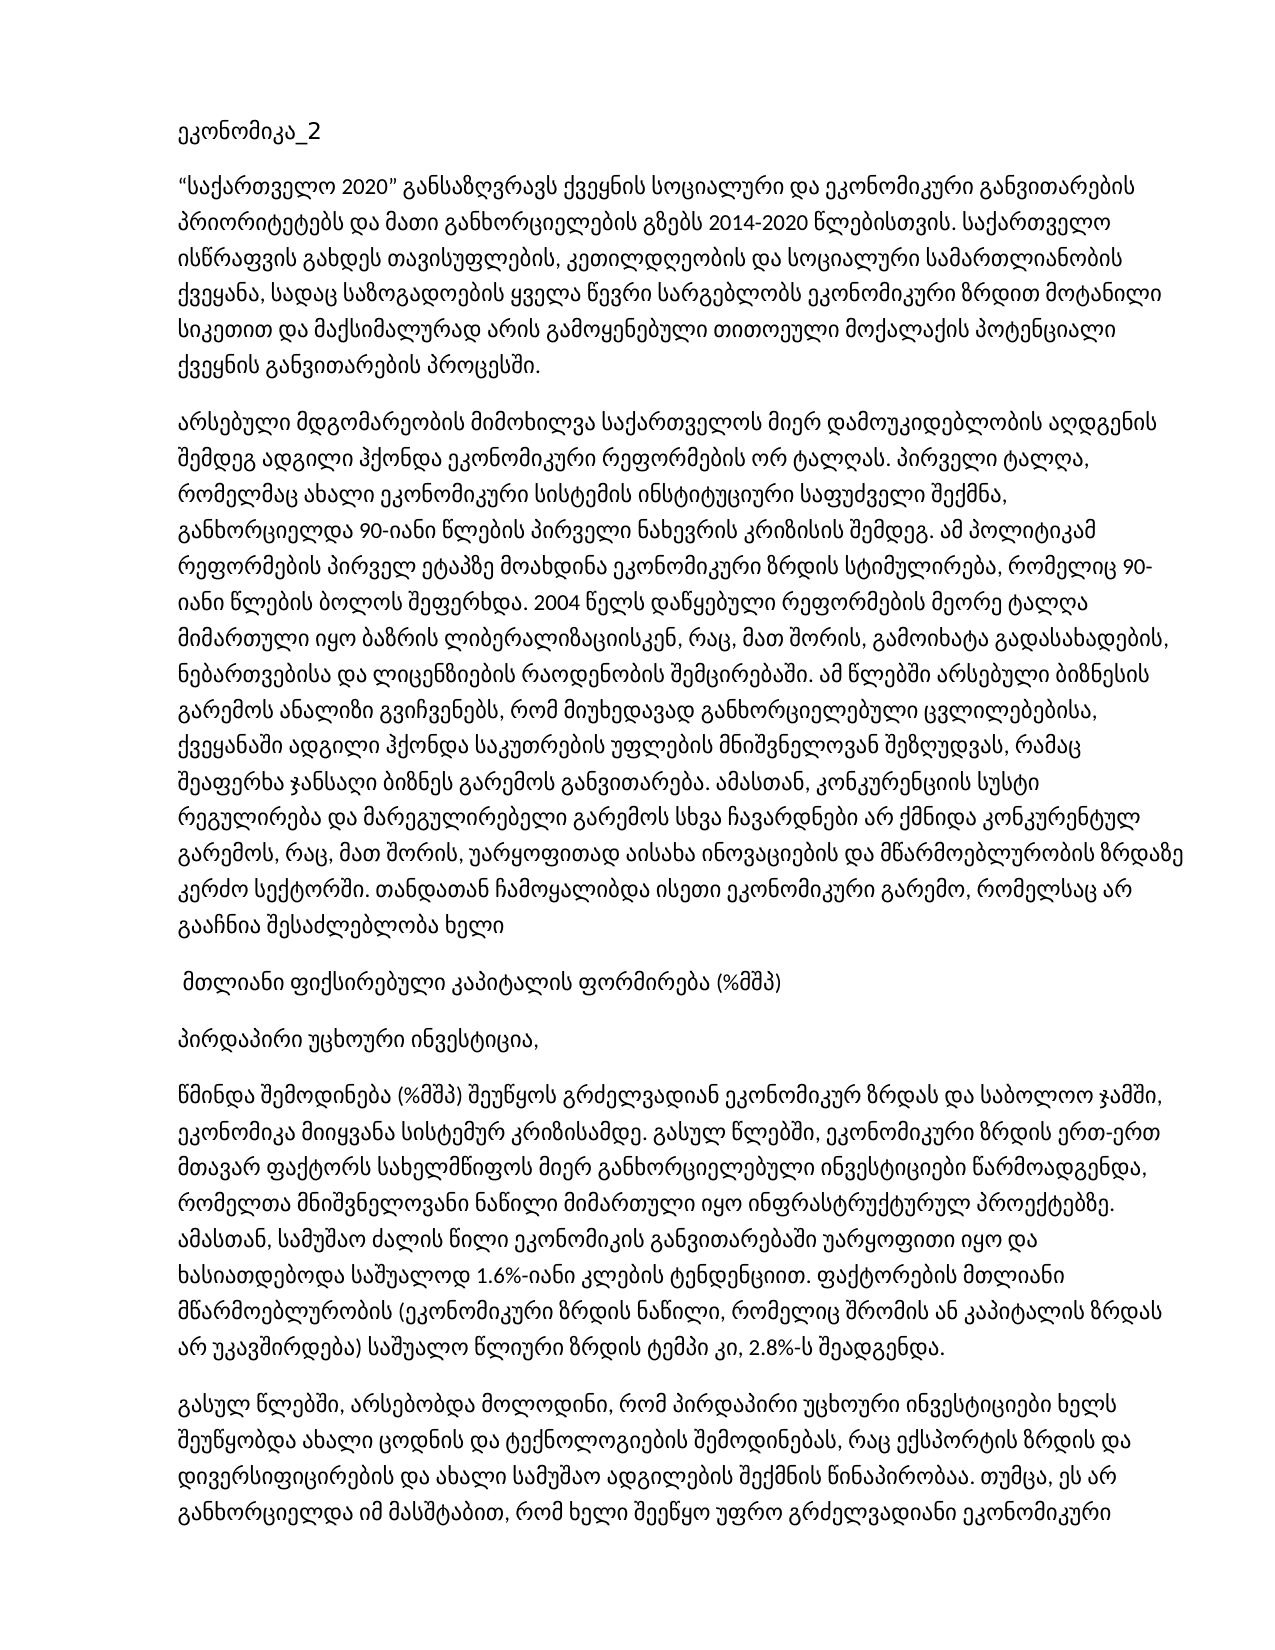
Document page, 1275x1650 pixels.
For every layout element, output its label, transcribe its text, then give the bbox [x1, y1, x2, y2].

text წმინდა შემოდინება (%მშპ) შეუწყოს გრძელვადიან ეკონომიკურ ზრდას და საბოლოო ჯამში, ეკონომიკა მიიყვანა სისტემურ კრიზისამდე. გასულ წლებში, ეკონომიკური ზრდის ერთ-ერთ მთავარ ფაქტორს სახელმწიფოს მიერ განხორციელებული ინვესტიციები წარმოადგენდა, რომელთა მნიშვნელოვანი ნაწილი მიმართული იყო ინფრასტრუქტურულ პროექტებზე. ამასთან, სამუშაო ძალის წილი ეკონომიკის განვითარებაში უარყოფითი იყო და ხასიათდებოდა საშუალოდ 1.6%-იანი კლების ტენდენციით. ფაქტორების მთლიანი მწარმოებლურობის (ეკონომიკური ზრდის ნაწილი, რომელიც შრომის ან კაპიტალის ზრდას არ უკავშირდება) საშუალო წლიური ზრდის ტემპი კი, 2.8%-ს შეადგენდა. [177, 1079, 1186, 1362]
text მთლიანი ფიქსირებული კაპიტალის ფორმირება (%მშპ) [177, 966, 1186, 997]
text ეკონომიკა_2 [177, 118, 1186, 145]
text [177, 1388, 1186, 1527]
text არსებული მდგომარეობის მიმოხილვა საქართველოს მიერ დამოუკიდებლობის აღდგენის შემდეგ ადგილი ჰქონდა ეკონომიკური რეფორმების ორ ტალღას. პირველი ტალღა, რომელმაც ახალი ეკონომიკური სისტემის ინსტიტუციური საფუძველი შექმნა, განხორციელდა 90-იანი წლების პირველი ნახევრის კრიზისის შემდეგ. ამ პოლიტიკამ რეფორმების პირველ ეტაპზე მოახდინა ეკონომიკური ზრდის სტიმულირება, რომელიც 90-იანი წლების ბოლოს შეფერხდა. 2004 წელს დაწყებული რეფორმების მეორე ტალღა მიმართული იყო ბაზრის ლიბერალიზაციისკენ, რაც, მათ შორის, გამოიხატა გადასახადების, ნებართვებისა და ლიცენზიების რაოდენობის შემცირებაში. ამ წლებში არსებული ბიზნესის გარემოს ანალიზი გვიჩვენებს, რომ მიუხედავად განხორციელებული ცვლილებებისა, ქვეყანაში ადგილი ჰქონდა საკუთრების უფლების მნიშვნელოვან შეზღუდვას, რამაც შეაფერხა ჯანსაღი ბიზნეს გარემოს განვითარება. ამასთან, კონკურენციის სუსტი რეგულირება და მარეგულირებელი გარემოს სხვა ჩავარდნები არ ქმნიდა კონკურენტულ გარემოს, რაც, მათ შორის, უარყოფითად აისახა ინოვაციების და მწარმოებლურობის ზრდაზე კერძო სექტორში. თანდათან ჩამოყალიბდა ისეთი ეკონომიკური გარემო, რომელსაც არ გააჩნია შესაძლებლობა ხელი [177, 406, 1186, 940]
text პირდაპირი უცხოური ინვესტიცია, [177, 1023, 1186, 1054]
text “საქართველო 2020” განსაზღვრავს ქვეყნის სოციალური და ეკონომიკური განვითარების პრიორიტეტებს და მათი განხორციელების გზებს 2014-2020 წლებისთვის. საქართველო ისწრაფვის გახდეს თავისუფლების, კეთილდღეობის და სოციალური სამართლიანობის ქვეყანა, სადაც საზოგადოების ყველა წევრი სარგებლობს ეკონომიკური ზრდით მოტანილი სიკეთით და მაქსიმალურად არის გამოყენებული თითოეული მოქალაქის პოტენციალი ქვეყნის განვითარების პროცესში. [177, 169, 1186, 381]
